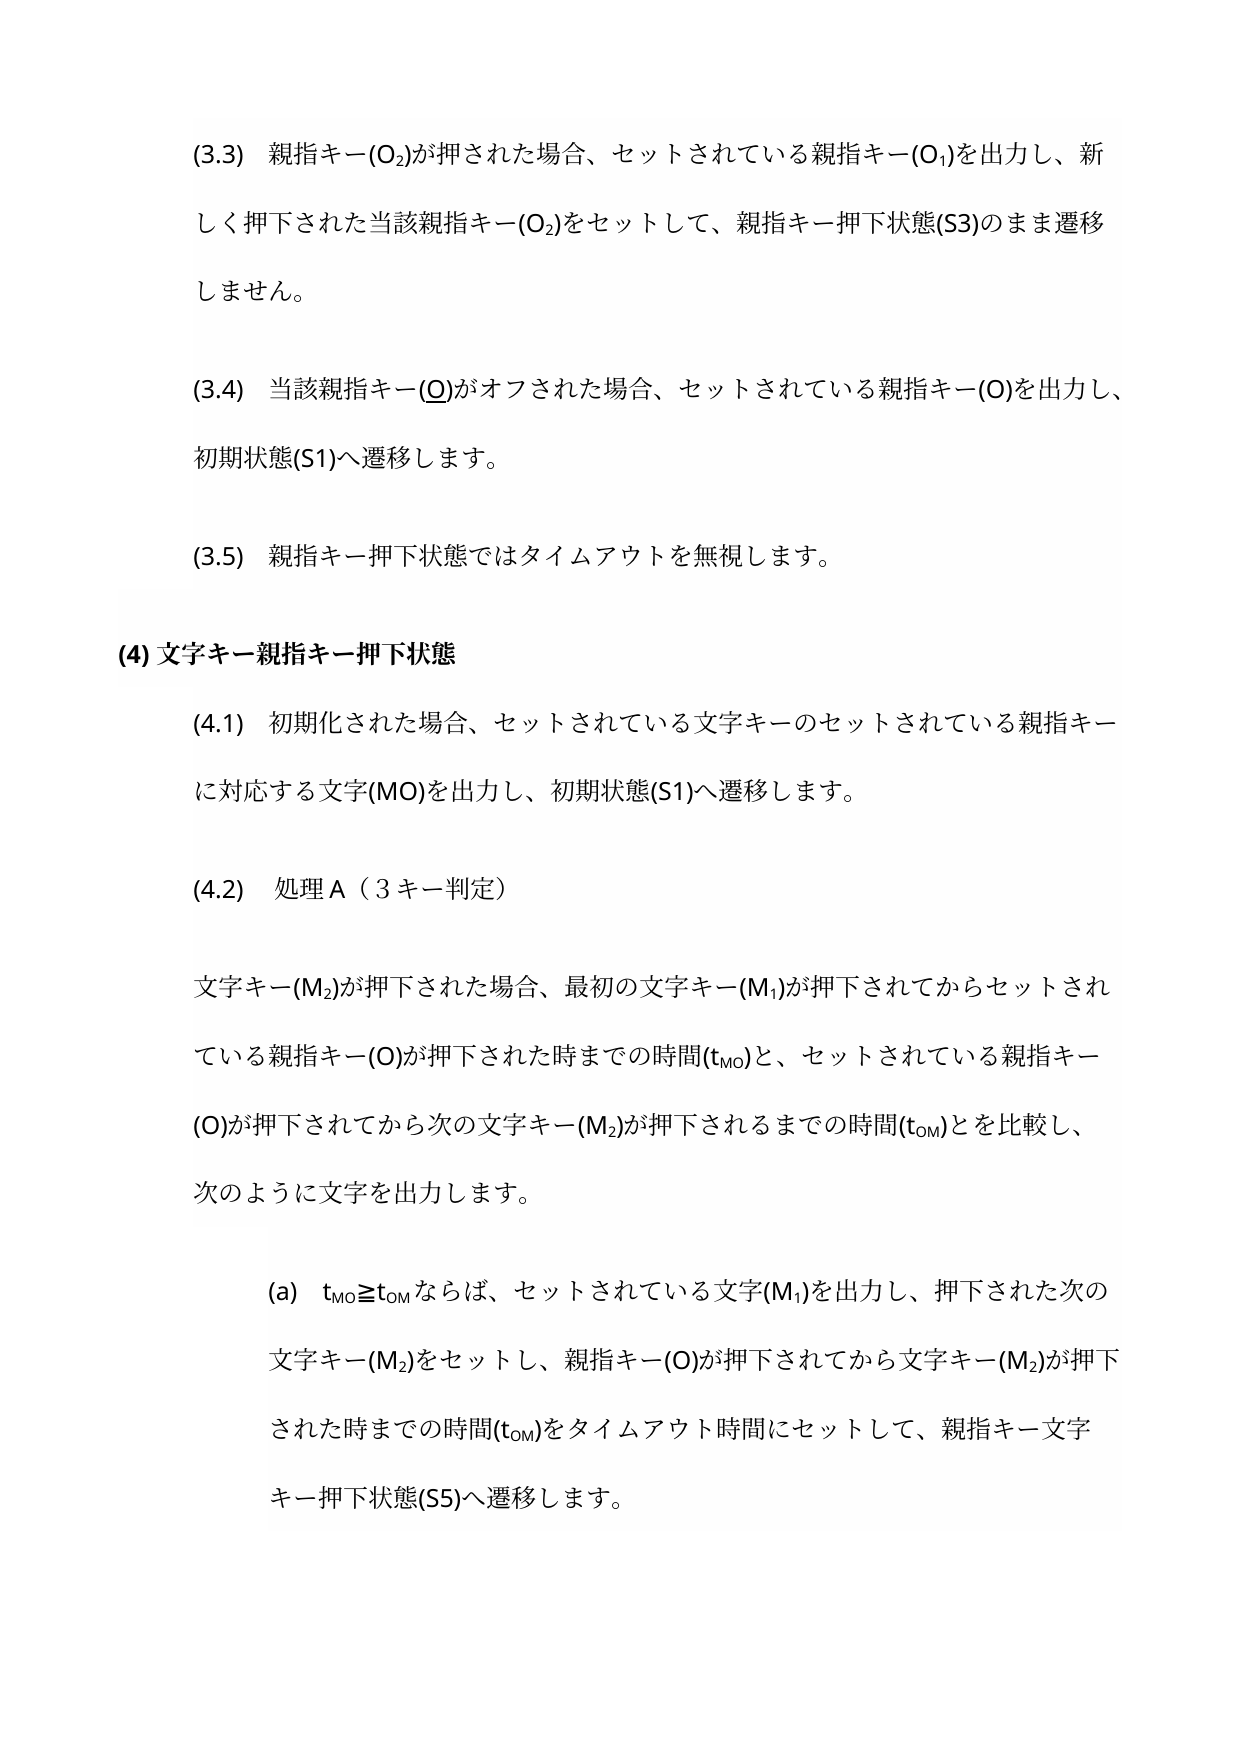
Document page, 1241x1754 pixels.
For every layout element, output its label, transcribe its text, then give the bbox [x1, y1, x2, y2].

text (3.4) 当該親指キー(O)がオフされた場合、セットされている親指キー(O)を出力し、初期状態(S1)へ遷移します。 [193, 354, 1122, 491]
text (3.3) 親指キー(O2)が押された場合、セットされている親指キー(O1)を出力し、新しく押下された当該親指キー(O2)をセットして、親指キー押下状態(S3)のまま遷移しません。 [193, 118, 1122, 324]
text (4.1) 初期化された場合、セットされている文字キーのセットされている親指キーに対応する文字(MO)を出力し、初期状態(S1)へ遷移します。 [193, 687, 1122, 824]
text 文字キー(M2)が押下された場合、最初の文字キー(M1)が押下されてからセットされている親指キー(O)が押下された時までの時間(tMO)と、セットされている親指キー(O)が押下されてから次の文字キー(M2)が押下されるまでの時間(tOM)とを比較し、次のように文字を出力します。 [193, 952, 1122, 1227]
text (4) 文字キー親指キー押下状態 [118, 618, 1122, 687]
text (4.2) 処理A（３キー判定） [193, 854, 1122, 922]
text (a) tMO≧tOMならば、セットされている文字(M1)を出力し、押下された次の文字キー(M2)をセットし、親指キー(O)が押下されてから文字キー(M2)が押下された時までの時間(tOM)をタイムアウト時間にセットして、親指キー文字キー押下状態(S5)へ遷移します。 [268, 1256, 1122, 1531]
text (3.5) 親指キー押下状態ではタイムアウトを無視します。 [193, 520, 1122, 589]
